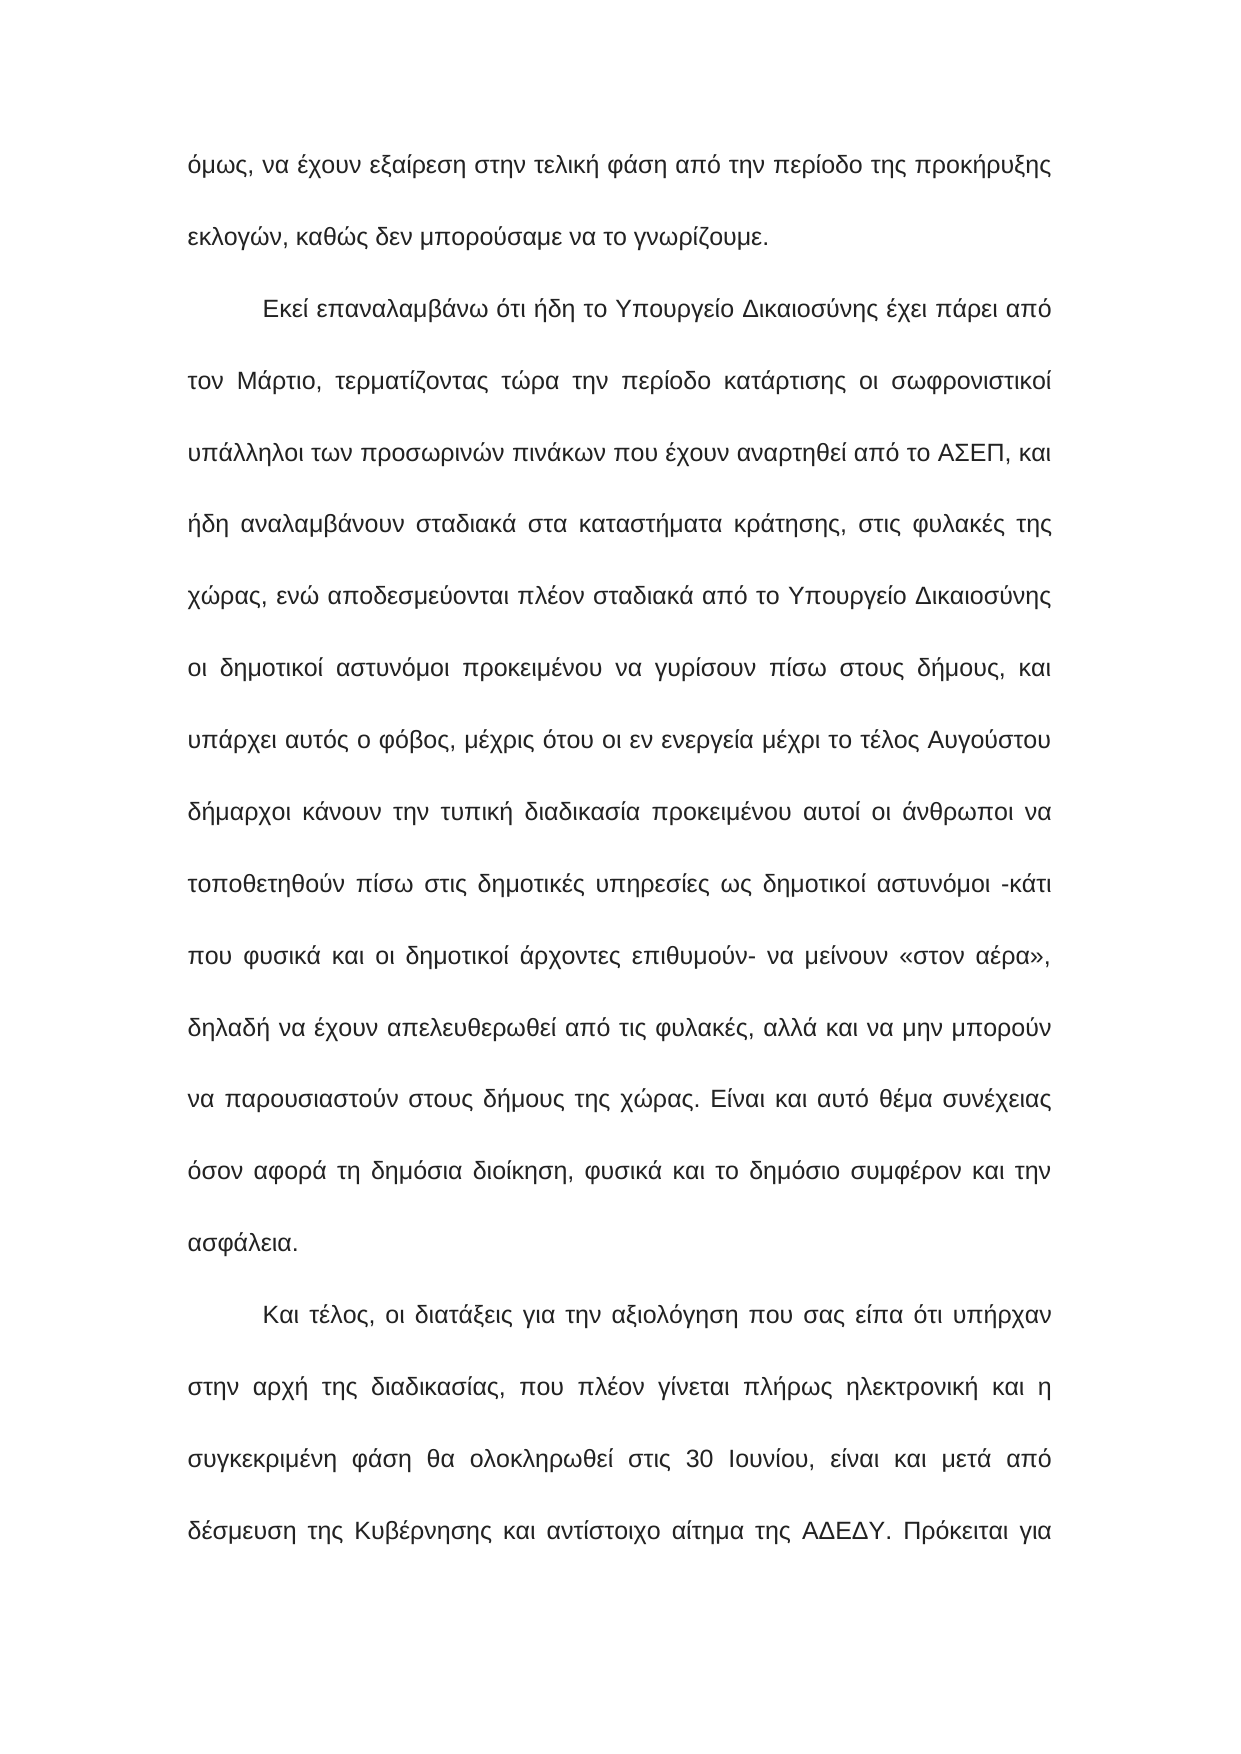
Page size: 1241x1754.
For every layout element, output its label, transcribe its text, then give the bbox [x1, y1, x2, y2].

text Εκεί επαναλαμβάνω ότι ήδη το Υπουργείο Δικαιοσύνης έχει πάρει από τον Μάρτιο, τερματίζοντας τώρα την περίοδο κατάρτισης οι σωφρονιστικοί υπάλληλοι των προσωρινών πινάκων που έχουν αναρτηθεί από το ΑΣΕΠ, και ήδη αναλαμβάνουν σταδιακά στα καταστήματα κράτησης, στις φυλακές της χώρας, ενώ αποδεσμεύονται πλέον σταδιακά από το Υπουργείο Δικαιοσύνης οι δημοτικοί αστυνόμοι προκειμένου να γυρίσουν πίσω στους δήμους, και υπάρχει αυτός ο φόβος, μέχρις ότου οι εν ενεργεία μέχρι το τέλος Αυγούστου δήμαρχοι κάνουν την τυπική διαδικασία προκειμένου αυτοί οι άνθρωποι να τοποθετηθούν πίσω στις δημοτικές υπηρεσίες ως δημοτικοί αστυνόμοι -κάτι που φυσικά και οι δημοτικοί άρχοντες επιθυμούν- να μείνουν «στον αέρα», δηλαδή να έχουν απελευθερωθεί από τις φυλακές, αλλά και να μην μπορούν να παρουσιαστούν στους δήμους της χώρας. Είναι και αυτό θέμα συνέχειας όσον αφορά τη δημόσια διοίκηση, φυσικά και το δημόσιο συμφέρον και την ασφάλεια. [187, 881, 1053, 1094]
text Εκεί επαναλαμβάνω ότι ήδη το Υπουργείο Δικαιοσύνης έχει πάρει από τον Μάρτιο, τερματίζοντας τώρα την περίοδο κατάρτισης οι σωφρονιστικοί υπάλληλοι των προσωρινών πινάκων που έχουν αναρτηθεί από το ΑΣΕΠ, και ήδη αναλαμβάνουν σταδιακά στα καταστήματα κράτησης, στις φυλακές της χώρας, ενώ αποδεσμεύονται πλέον σταδιακά από το Υπουργείο Δικαιοσύνης οι δημοτικοί αστυνόμοι προκειμένου να γυρίσουν πίσω στους δήμους, και υπάρχει αυτός ο φόβος, μέχρις ότου οι εν ενεργεία μέχρι το τέλος Αυγούστου δήμαρχοι κάνουν την τυπική διαδικασία προκειμένου αυτοί οι άνθρωποι να τοποθετηθούν πίσω στις δημοτικές υπηρεσίες ως δημοτικοί αστυνόμοι -κάτι που φυσικά και οι δημοτικοί άρχοντες επιθυμούν- να μείνουν «στον αέρα», δηλαδή να έχουν απελευθερωθεί από τις φυλακές, αλλά και να μην μπορούν να παρουσιαστούν στους δήμους της χώρας. Είναι και αυτό θέμα συνέχειας όσον αφορά τη δημόσια διοίκηση, φυσικά και το δημόσιο συμφέρον και την ασφάλεια. [187, 378, 1053, 879]
text Εκεί επαναλαμβάνω ότι ήδη το Υπουργείο Δικαιοσύνης έχει πάρει από τον Μάρτιο, τερματίζοντας τώρα την περίοδο κατάρτισης οι σωφρονιστικοί υπάλληλοι των προσωρινών πινάκων που έχουν αναρτηθεί από το ΑΣΕΠ, και ήδη αναλαμβάνουν σταδιακά στα καταστήματα κράτησης, στις φυλακές της χώρας, ενώ αποδεσμεύονται πλέον σταδιακά από το Υπουργείο Δικαιοσύνης οι δημοτικοί αστυνόμοι προκειμένου να γυρίσουν πίσω στους δήμους, και υπάρχει αυτός ο φόβος, μέχρις ότου οι εν ενεργεία μέχρι το τέλος Αυγούστου δήμαρχοι κάνουν την τυπική διαδικασία προκειμένου αυτοί οι άνθρωποι να τοποθετηθούν πίσω στις δημοτικές υπηρεσίες ως δημοτικοί αστυνόμοι -κάτι που φυσικά και οι δημοτικοί άρχοντες επιθυμούν- να μείνουν «στον αέρα», δηλαδή να έχουν απελευθερωθεί από τις φυλακές, αλλά και να μην μπορούν να παρουσιαστούν στους δήμους της χώρας. Είναι και αυτό θέμα συνέχειας όσον αφορά τη δημόσια διοίκηση, φυσικά και το δημόσιο συμφέρον και την ασφάλεια. [187, 1095, 1053, 1257]
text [187, 150, 1053, 251]
text Εκεί επαναλαμβάνω ότι ήδη το Υπουργείο Δικαιοσύνης έχει πάρει από τον Μάρτιο, τερματίζοντας τώρα την περίοδο κατάρτισης οι σωφρονιστικοί υπάλληλοι των προσωρινών πινάκων που έχουν αναρτηθεί από το ΑΣΕΠ, και ήδη αναλαμβάνουν σταδιακά στα καταστήματα κράτησης, στις φυλακές της χώρας, ενώ αποδεσμεύονται πλέον σταδιακά από το Υπουργείο Δικαιοσύνης οι δημοτικοί αστυνόμοι προκειμένου να γυρίσουν πίσω στους δήμους, και υπάρχει αυτός ο φόβος, μέχρις ότου οι εν ενεργεία μέχρι το τέλος Αυγούστου δήμαρχοι κάνουν την τυπική διαδικασία προκειμένου αυτοί οι άνθρωποι να τοποθετηθούν πίσω στις δημοτικές υπηρεσίες ως δημοτικοί αστυνόμοι -κάτι που φυσικά και οι δημοτικοί άρχοντες επιθυμούν- να μείνουν «στον αέρα», δηλαδή να έχουν απελευθερωθεί από τις φυλακές, αλλά και να μην μπορούν να παρουσιαστούν στους δήμους της χώρας. Είναι και αυτό θέμα συνέχειας όσον αφορά τη δημόσια διοίκηση, φυσικά και το δημόσιο συμφέρον και την ασφάλεια. [187, 294, 1053, 376]
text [187, 1300, 1053, 1544]
